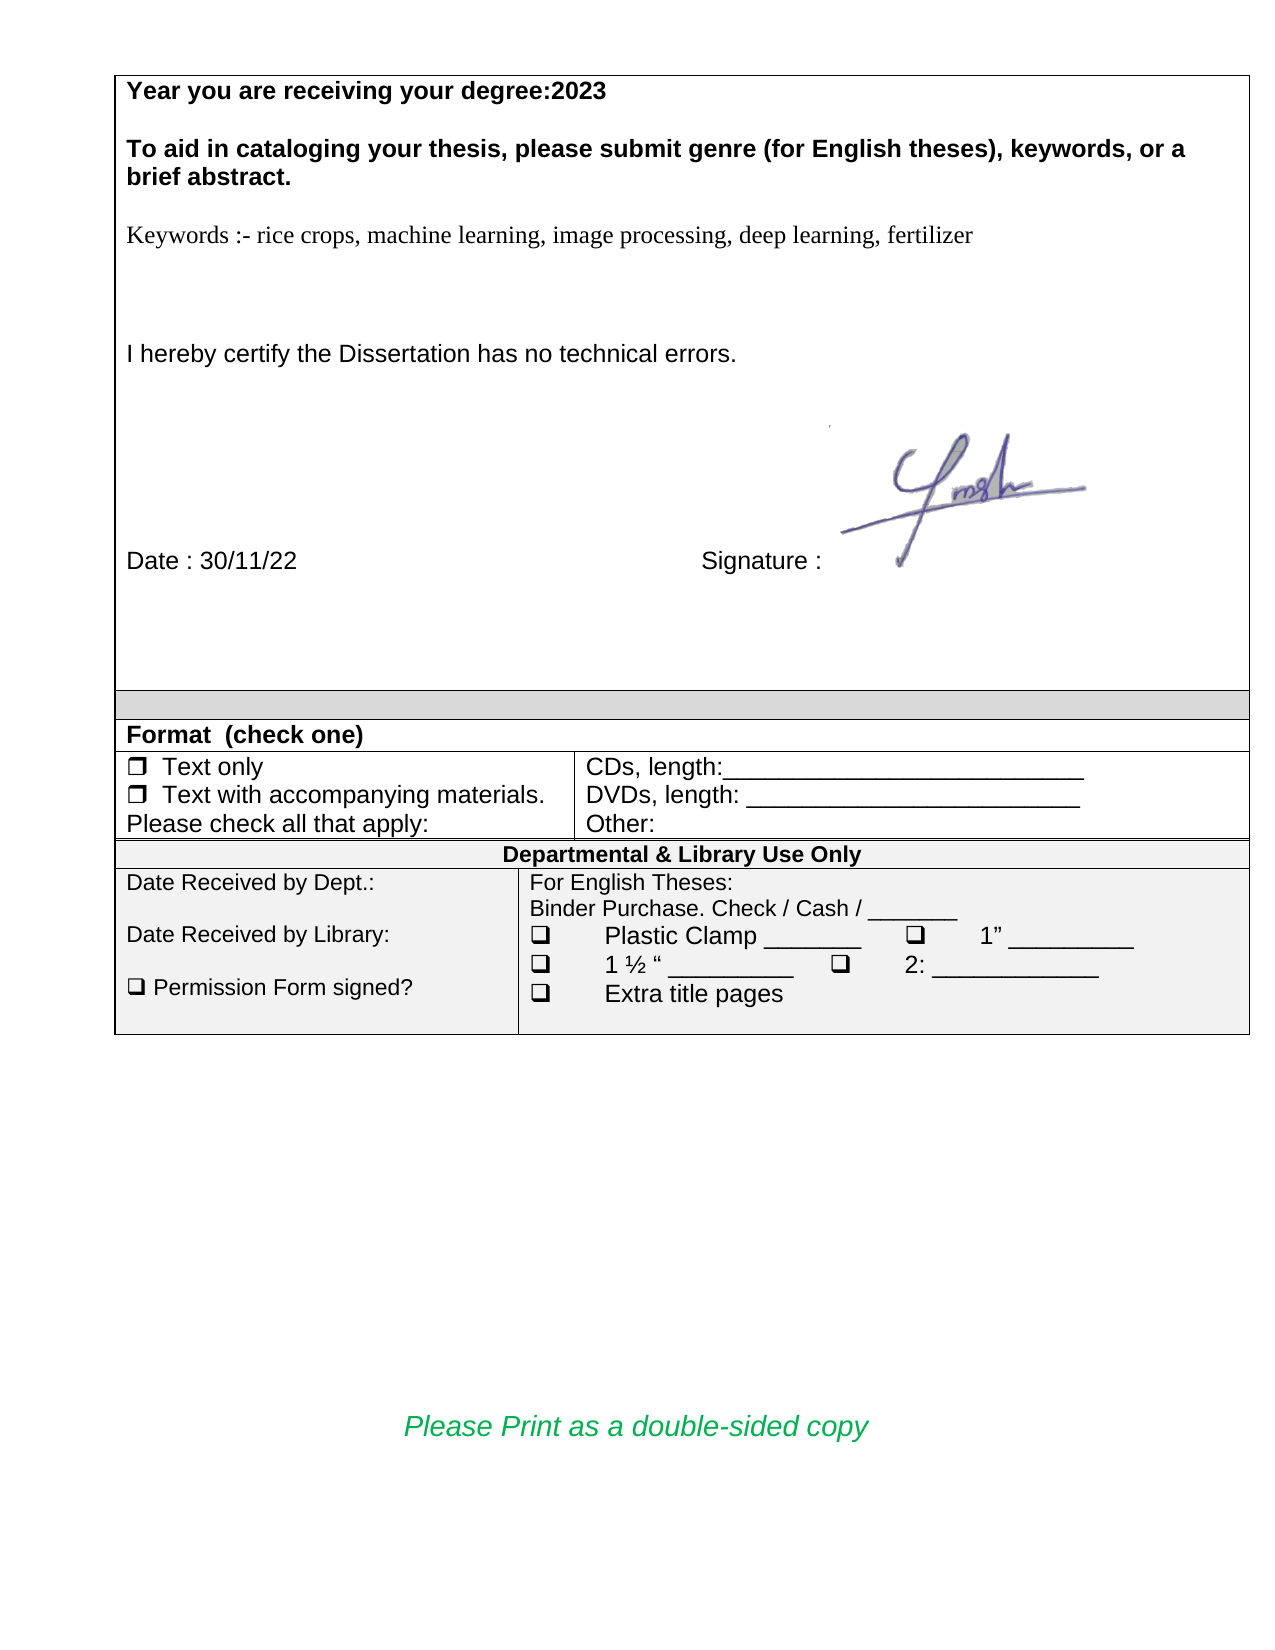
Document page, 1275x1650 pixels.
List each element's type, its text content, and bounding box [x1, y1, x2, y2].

table_cell Departmental & Library Use Only [116, 841, 1249, 868]
picture [829, 425, 1091, 570]
table_cell Text only Text with accompanying materials. Please check all that apply: [116, 752, 574, 838]
text Please Print as a double-sided copy [187, 1409, 1087, 1443]
table_cell Date Received by Dept.: Date Received by Library: Permission Form signed? [116, 869, 518, 1034]
table_cell Format (check one) [116, 720, 1249, 751]
table_cell CDs, length:__________________________ DVDs, length: ________________________ Other: [575, 752, 1249, 838]
table_cell Year you are receiving your degree:2023 To aid in cataloging your thesis, please submit genre (for English theses), keywords, or a brief abstract. Keywords :- rice crops, machine learning, image processing, deep learning, fertilizer I hereby certify the Dissertation has no technical errors. Date : 30/11/22 Signature : [116, 76, 1249, 689]
table_cell [116, 691, 1249, 719]
table_cell For English Theses: Binder Purchase. Check / Cash / _______ Plastic Clamp _______ 1” _________ 1 ½ “ _________ 2: ____________ Extra title pages [519, 869, 1249, 1034]
